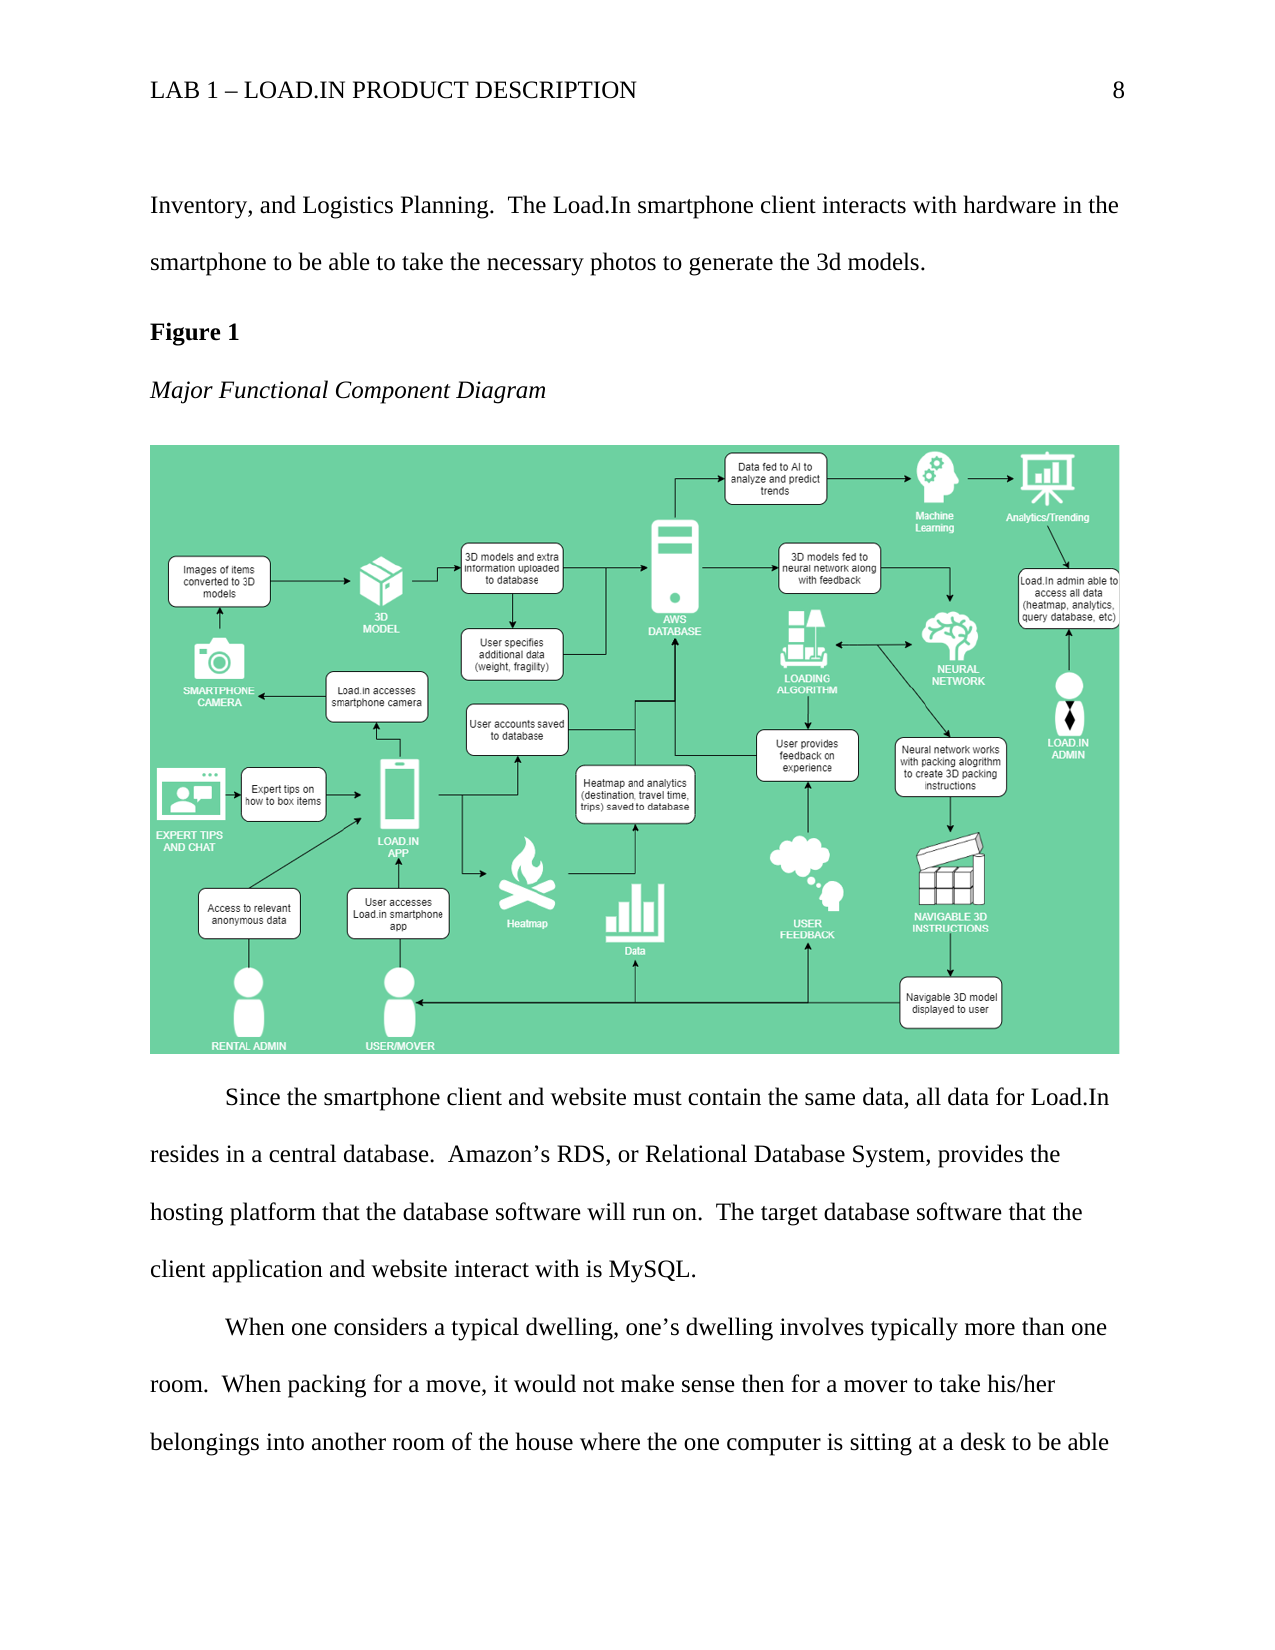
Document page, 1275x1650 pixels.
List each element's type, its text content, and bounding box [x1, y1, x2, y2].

text Since the smartphone client and website must contain the same data, all data for Load.In resides in a central database. Amazon’s RDS, or Relational Database System, provides the hosting platform that the database software will run on. The target database software that the client application and website interact with is MySQL. [150, 1082, 1125, 1283]
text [150, 190, 1125, 276]
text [150, 1312, 1125, 1456]
picture [150, 445, 1120, 1054]
